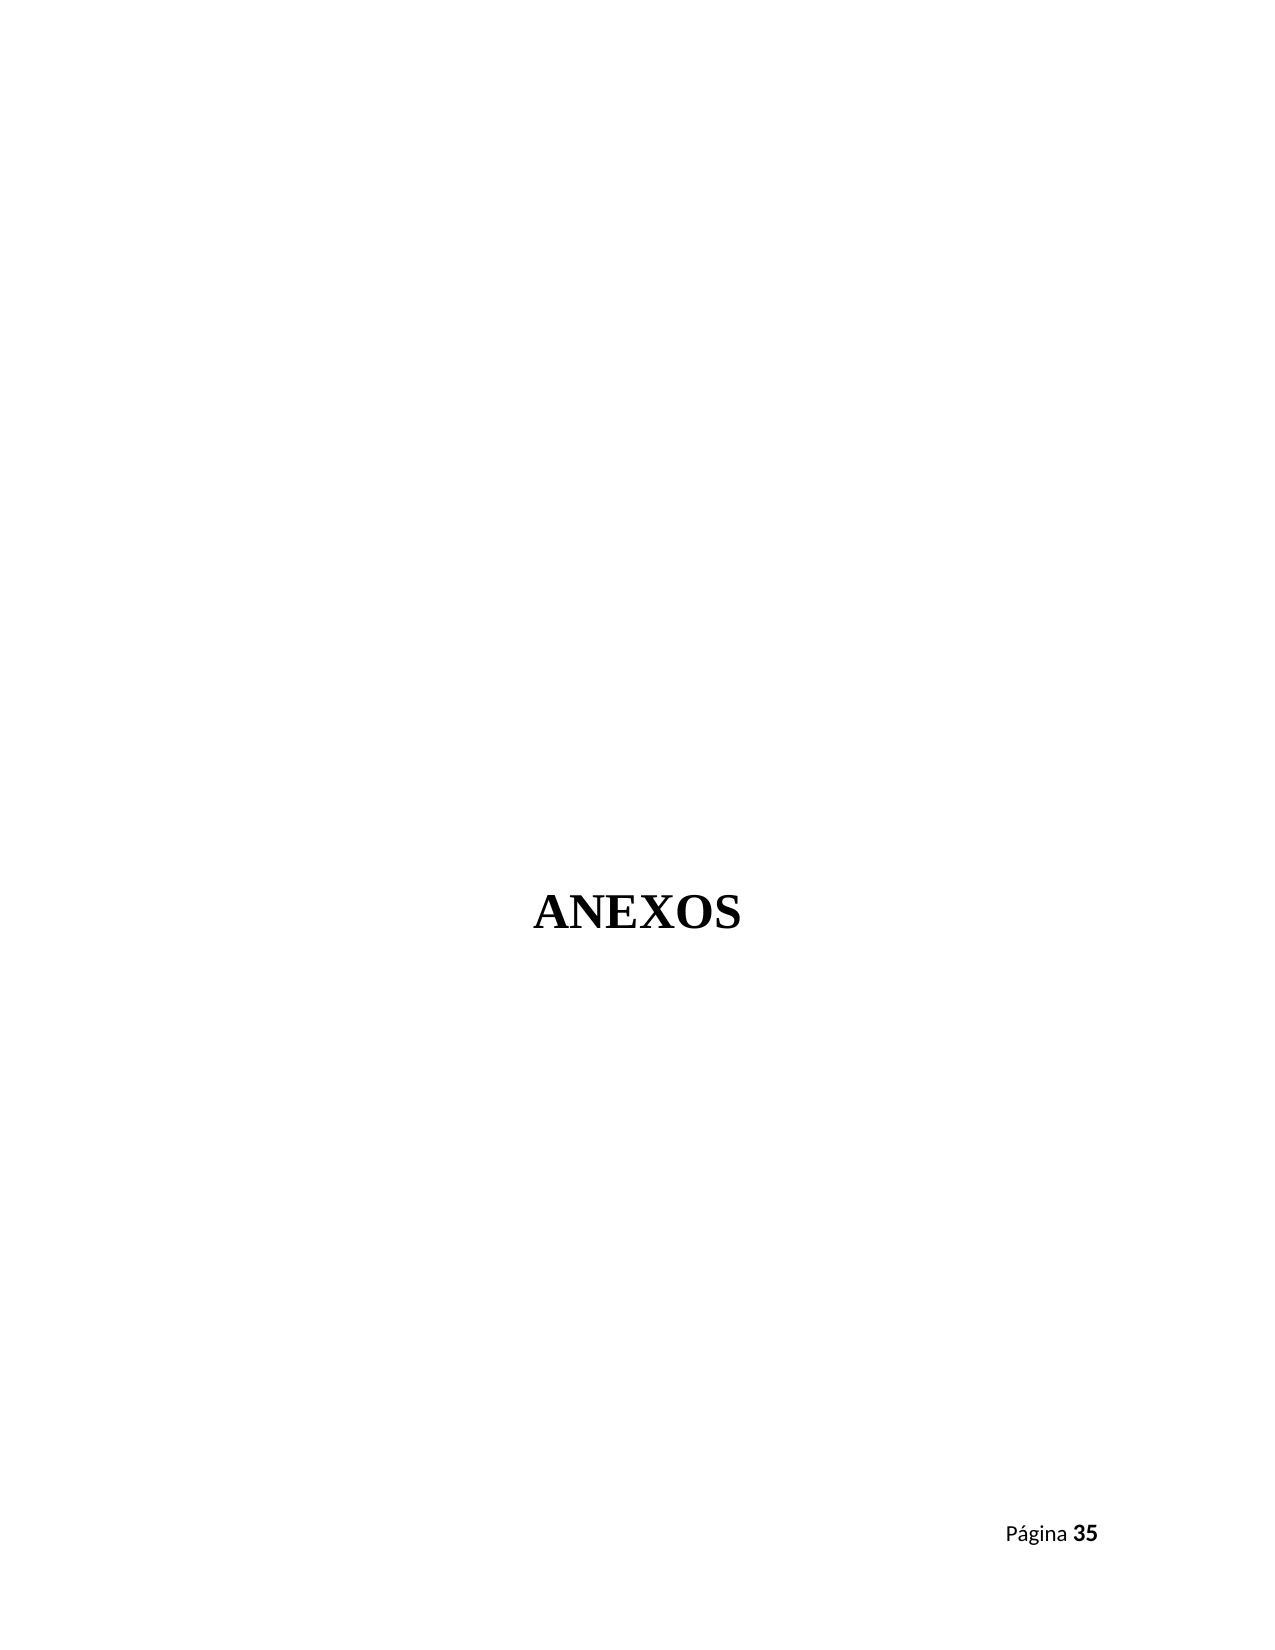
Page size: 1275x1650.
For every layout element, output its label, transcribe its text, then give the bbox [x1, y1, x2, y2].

subtitle ANEXOS [177, 882, 1098, 940]
